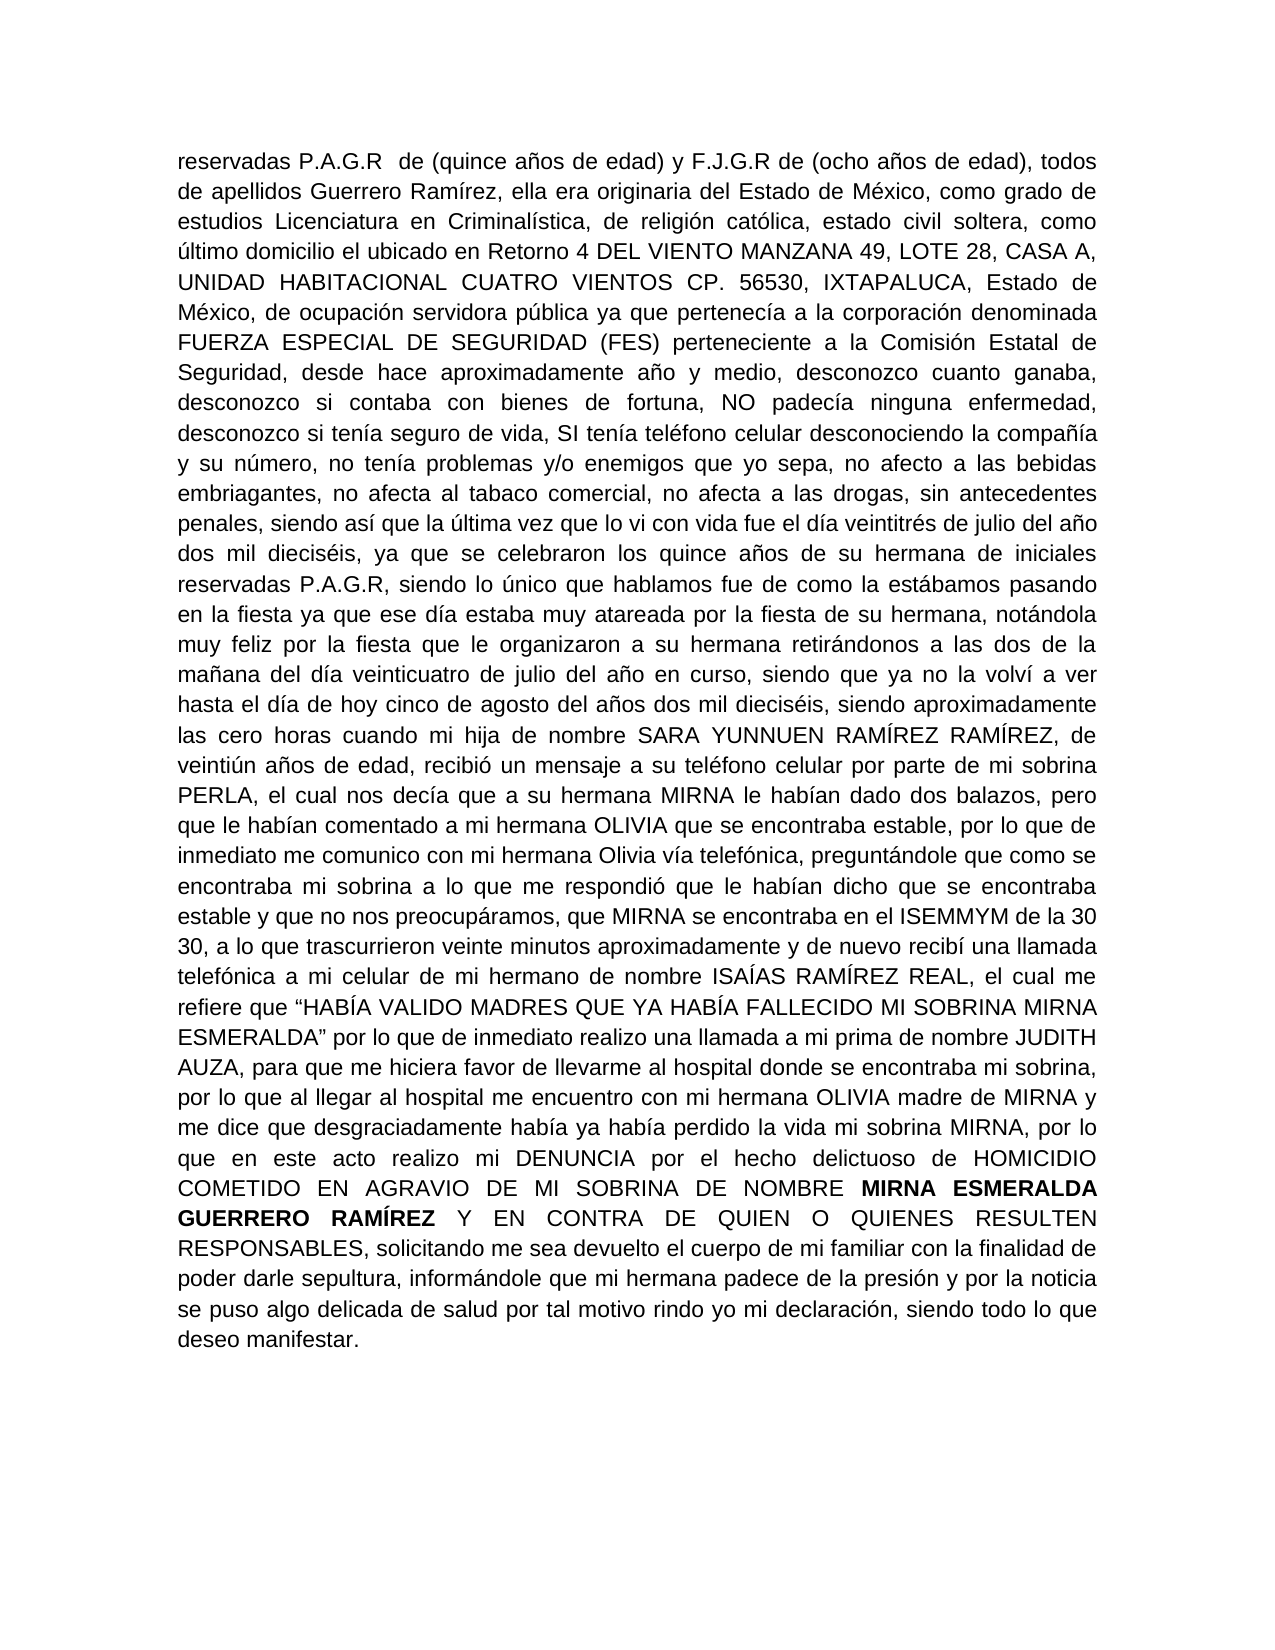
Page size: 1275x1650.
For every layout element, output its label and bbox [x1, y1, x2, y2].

text [177, 148, 1098, 1352]
